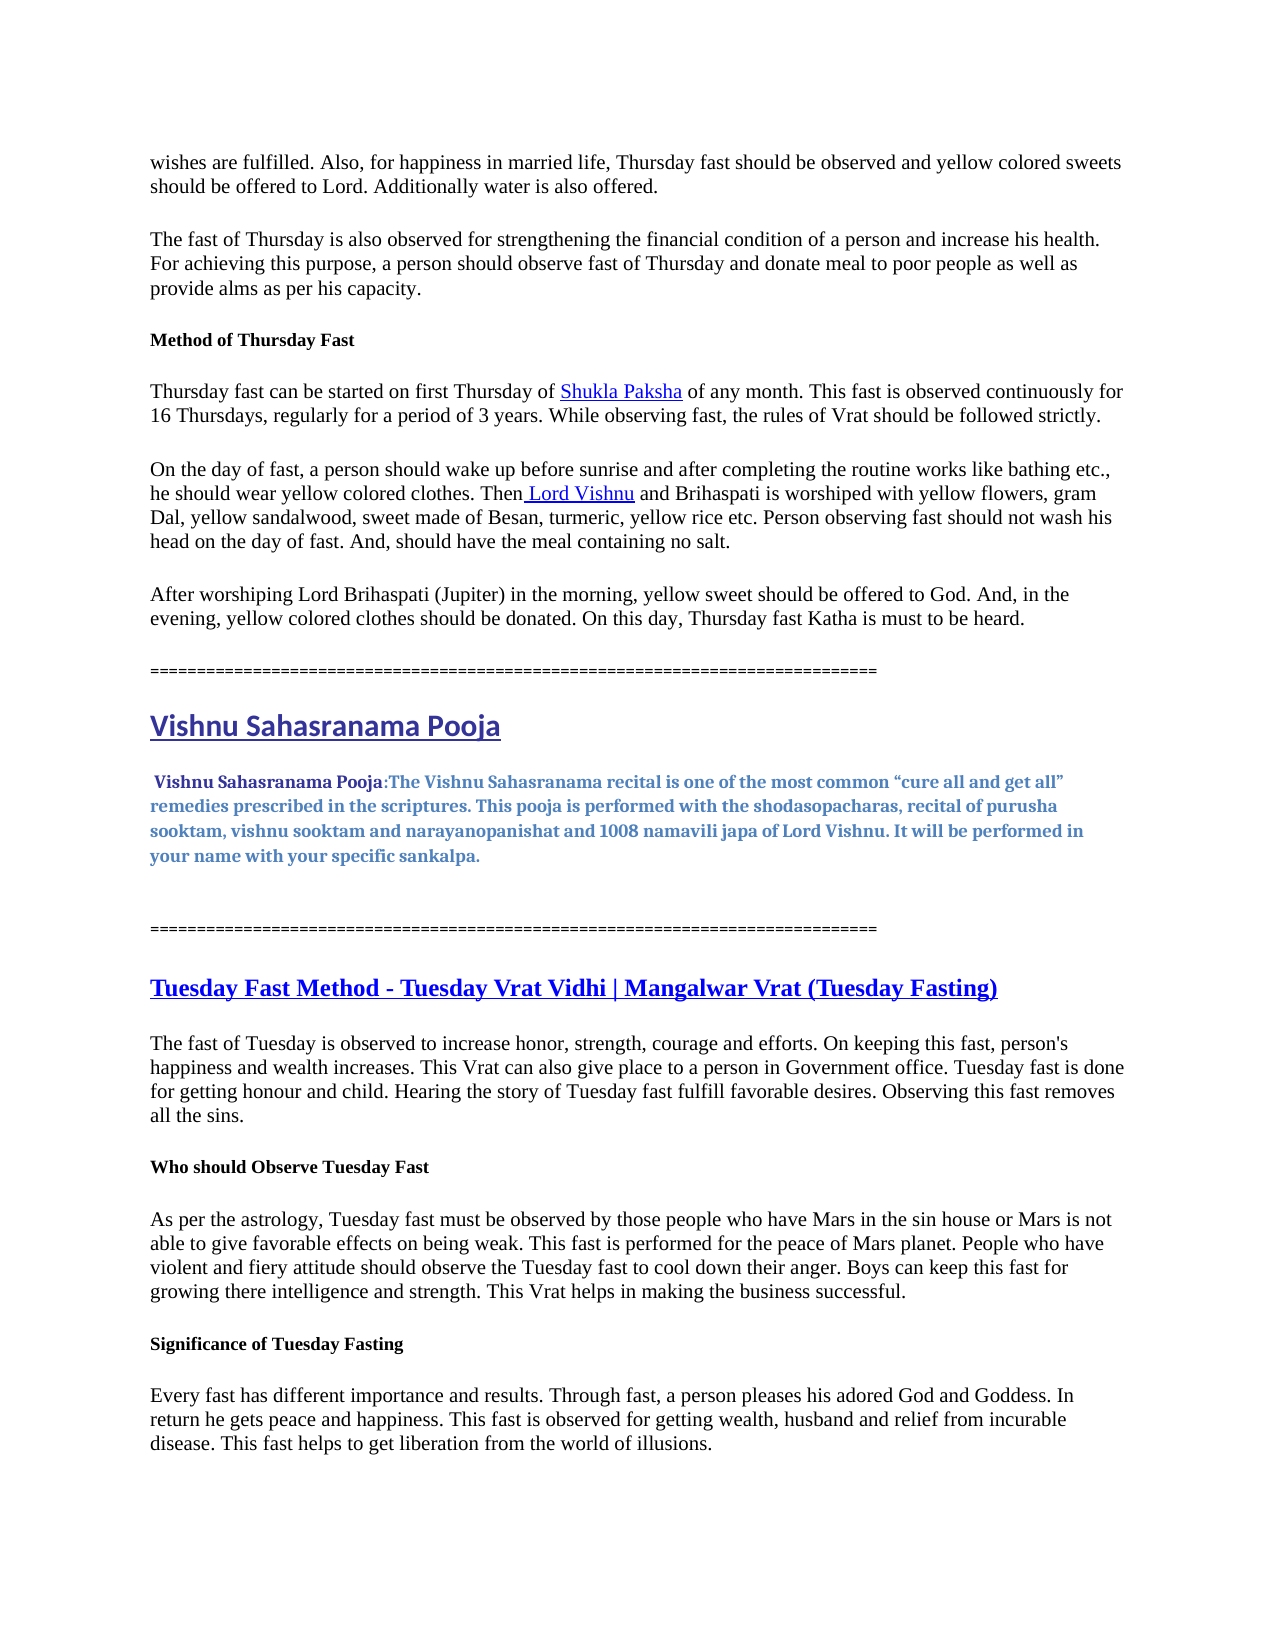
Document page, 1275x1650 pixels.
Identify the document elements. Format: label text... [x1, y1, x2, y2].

text As per the astrology, Tuesday fast must be observed by those people who have Mars in the sin house or Mars is not able to give favorable effects on being weak. This fast is performed for the peace of Mars planet. People who have violent and fiery attitude should observe the Tuesday fast to cool down their anger. Boys can keep this fast for growing there intelligence and strength. This Vrat helps in making the business successful. [150, 1207, 1125, 1303]
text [150, 150, 1125, 198]
text Thursday fast can be started on first Thursday of Shukla Paksha of any month. This fast is observed continuously for 16 Thursdays, regularly for a period of 3 years. While observing fast, the rules of Vrat should be followed strictly. [150, 379, 1125, 427]
text After worshiping Lord Brihaspati (Jupiter) in the morning, yellow sweet should be offered to God. And, in the evening, yellow colored clothes should be donated. On this day, Thursday fast Katha is must to be heard. [150, 582, 1125, 630]
text Who should Observe Tuesday Fast [150, 1156, 1125, 1178]
text ============================================================================== [150, 917, 1125, 940]
text Tuesday Fast Method - Tuesday Vrat Vidhi | Mangalwar Vrat (Tuesday Fasting) [150, 973, 1125, 1002]
text ============================================================================== [150, 659, 1125, 682]
text Method of Thursday Fast [150, 329, 1125, 350]
text Vishnu Sahasranama Pooja [150, 707, 1125, 745]
text On the day of fast, a person should wake up before sunrise and after completing the routine works like bathing etc., he should wear yellow colored clothes. Then Lord Vishnu and Brihaspati is worshiped with yellow flowers, gram Dal, yellow sandalwood, sweet made of Besan, turmeric, yellow rice etc. Person observing fast should not wash his head on the day of fast. And, should have the meal containing no salt. [150, 457, 1125, 553]
text The fast of Tuesday is observed to increase honor, strength, courage and efforts. On keeping this fast, person's happiness and wealth increases. This Vrat can also give place to a person in Government office. Tuesday fast is done for getting honour and child. Hearing the story of Tuesday fast fulfill favorable desires. Observing this fast removes all the sins. [150, 1031, 1125, 1127]
text Every fast has different importance and results. Through fast, a person pleases his adored God and Goddess. In return he gets peace and happiness. This fast is observed for getting wealth, husband and relief from incurable disease. This fast helps to get liberation from the world of illusions. [150, 1383, 1125, 1455]
text Significance of Tuesday Fasting [150, 1332, 1125, 1354]
subtitle Vishnu Sahasranama Pooja:The Vishnu Sahasranama recital is one of the most common “cure all and get all” remedies prescribed in the scriptures. This pooja is performed with the shodasopacharas, recital of purusha sooktam, vishnu sooktam and narayanopanishat and 1008 namavili japa of Lord Vishnu. It will be performed in your name with your specific sankalpa. [150, 771, 1125, 867]
text The fast of Thursday is also observed for strengthening the financial condition of a person and increase his health. For achieving this purpose, a person should observe fast of Thursday and donate meal to poor people as well as provide alms as per his capacity. [150, 227, 1125, 299]
